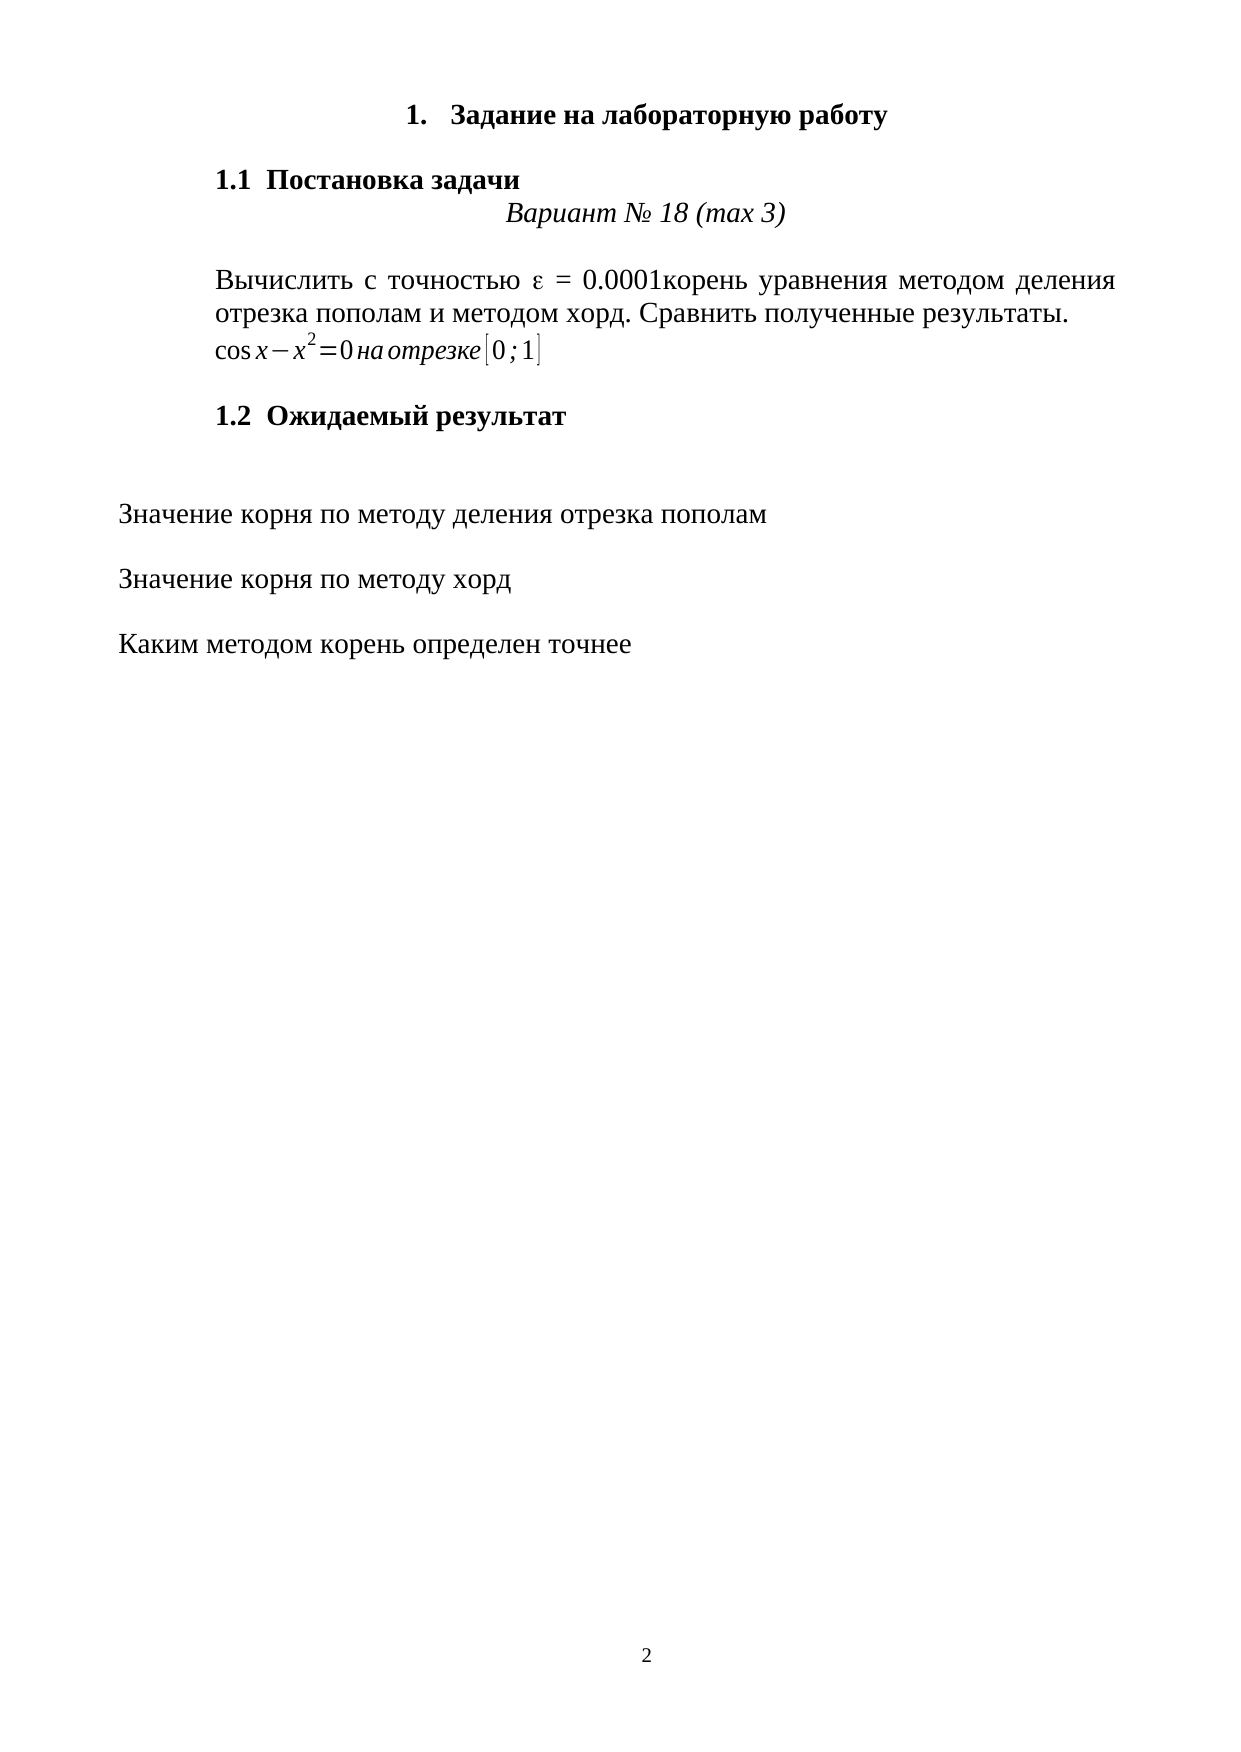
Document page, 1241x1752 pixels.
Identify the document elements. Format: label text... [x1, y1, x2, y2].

text Вариант № 18 (max 3) [177, 195, 1116, 228]
text Вычислить с точностью = 0.0001корень уравнения методом деления отрезка пополам и методом хорд. Сравнить полученные результаты. [215, 262, 1116, 329]
text Значение корня по методу хорд [118, 567, 1116, 594]
list Задание на лабораторную работу [177, 103, 1116, 130]
list Ожидаемый результат [215, 404, 1116, 431]
list Постановка задачи [215, 168, 1116, 195]
text Каким методом корень определен точнее [118, 631, 1116, 658]
text Значение корня по методу деления отрезка пополам [118, 502, 1116, 529]
